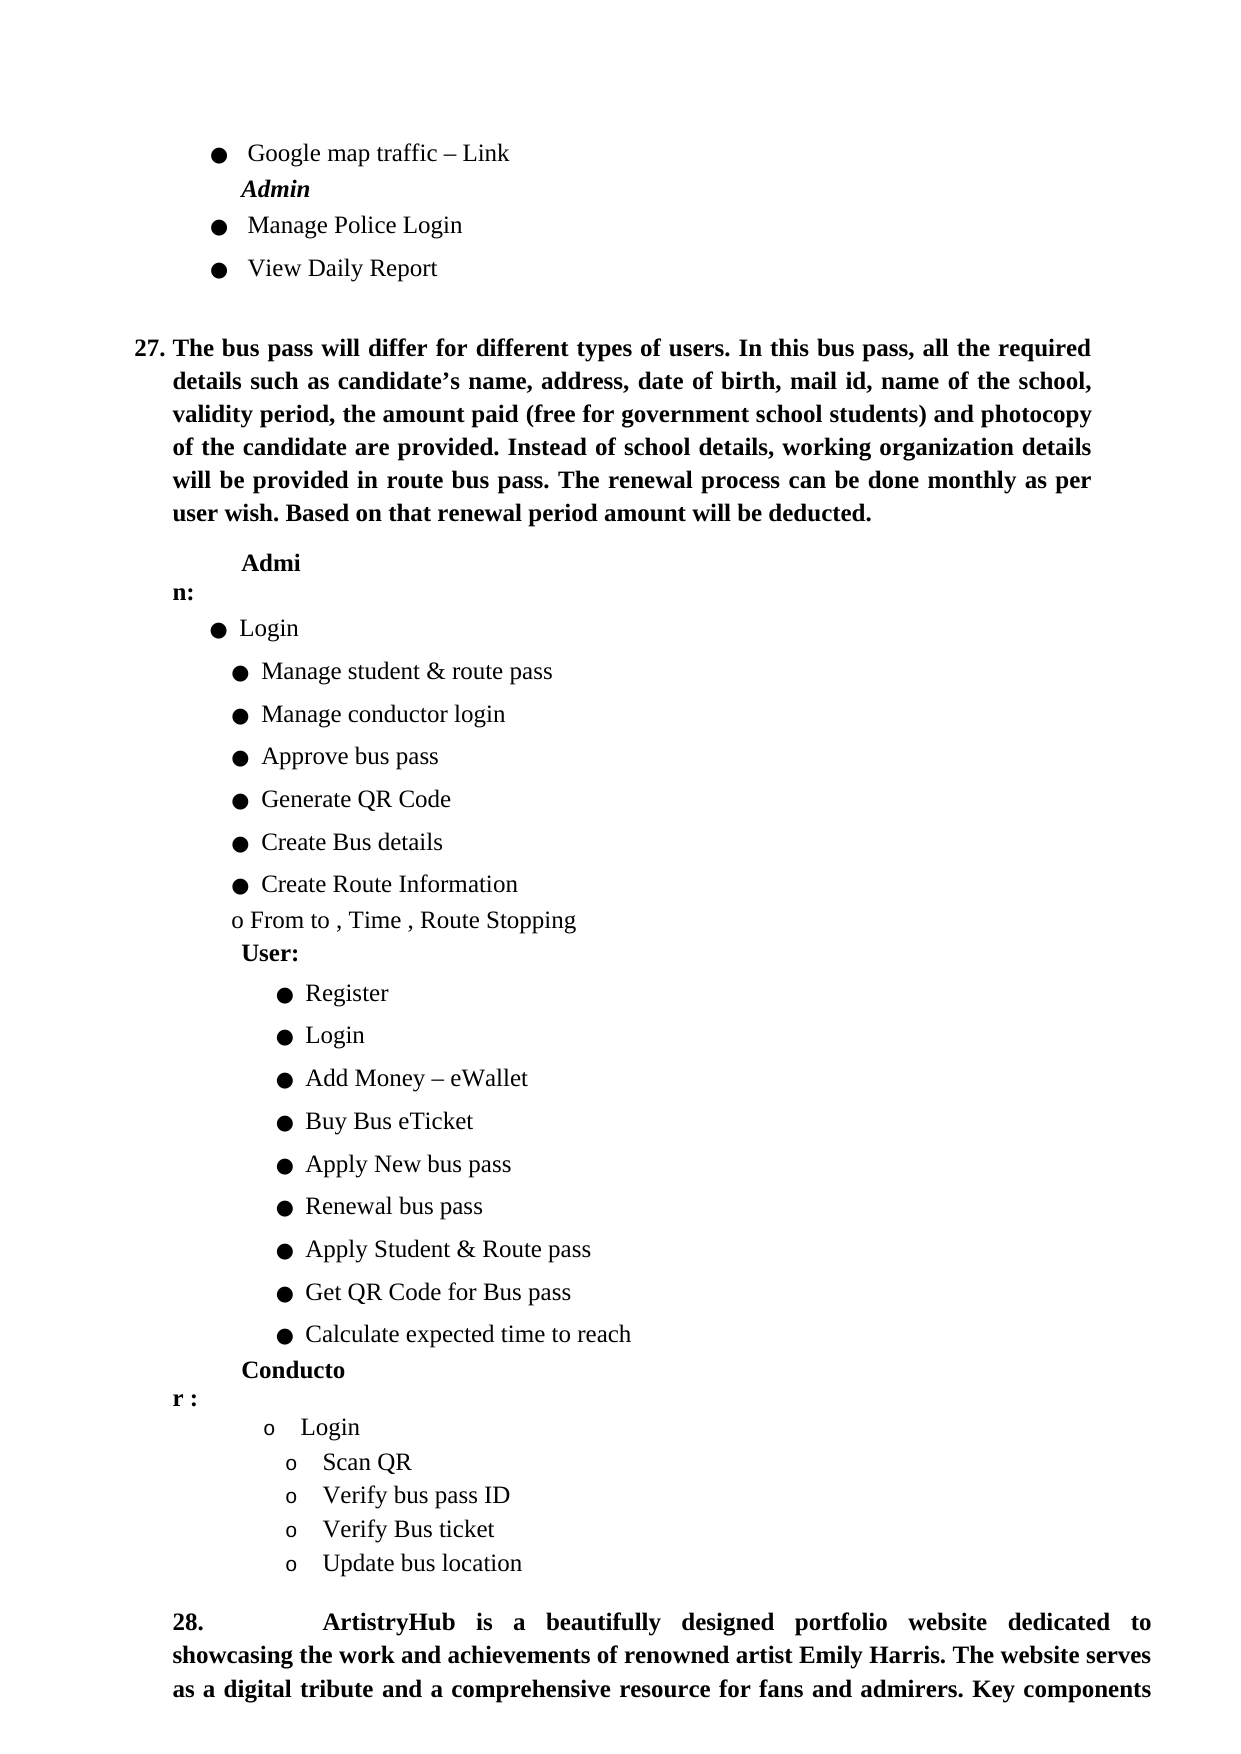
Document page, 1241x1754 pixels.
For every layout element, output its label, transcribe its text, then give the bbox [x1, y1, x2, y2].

list Scan QR [285, 1447, 1153, 1476]
list Get QR Code for Bus pass [276, 1269, 1153, 1312]
list Apply New bus pass [276, 1141, 1153, 1184]
subtitle Admin [172, 174, 1153, 202]
list Apply Student & Route pass [276, 1227, 1153, 1269]
list Login [103, 1412, 360, 1442]
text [172, 1607, 1153, 1702]
list Create Bus details [231, 819, 1153, 862]
subtitle User: [172, 938, 1153, 967]
list Approve bus pass [231, 734, 1153, 777]
list Verify bus pass ID [285, 1481, 1153, 1510]
list Create Route Information [231, 862, 1153, 905]
subtitle Conductor : [172, 1355, 355, 1412]
list Manage conductor login [231, 691, 1153, 734]
list Login [276, 1013, 1153, 1056]
list Verify Bus ticket [285, 1514, 1153, 1544]
list Update bus location [285, 1548, 1153, 1577]
list Login [103, 606, 299, 648]
subtitle Admin: [172, 548, 307, 606]
list Manage student & route pass [231, 648, 1153, 691]
list Calculate expected time to reach [276, 1312, 1153, 1355]
list Register [276, 970, 1153, 1013]
list Generate QR Code [231, 777, 1153, 819]
list Google map traffic – Link [210, 131, 1153, 174]
list View Daily Report [210, 245, 1153, 288]
list Add Money – eWallet [276, 1056, 1153, 1098]
list The bus pass will differ for different types of users. In this bus pass, all the required details such as candidate’s name, address, date of birth, mail id, name of the school, validity period, the amount paid (free for government school students) and photocopy of the candidate are provided. Instead of school details, working organization details will be provided in route bus pass. The renewal process can be done monthly as per user wish. Based on that renewal period amount will be deducted. [134, 333, 1093, 527]
text o From to , Time , Route Stopping [231, 905, 1153, 933]
list Renewal bus pass [276, 1184, 1153, 1227]
list Manage Police Login [210, 202, 1153, 245]
list Buy Bus eTicket [276, 1098, 1153, 1141]
